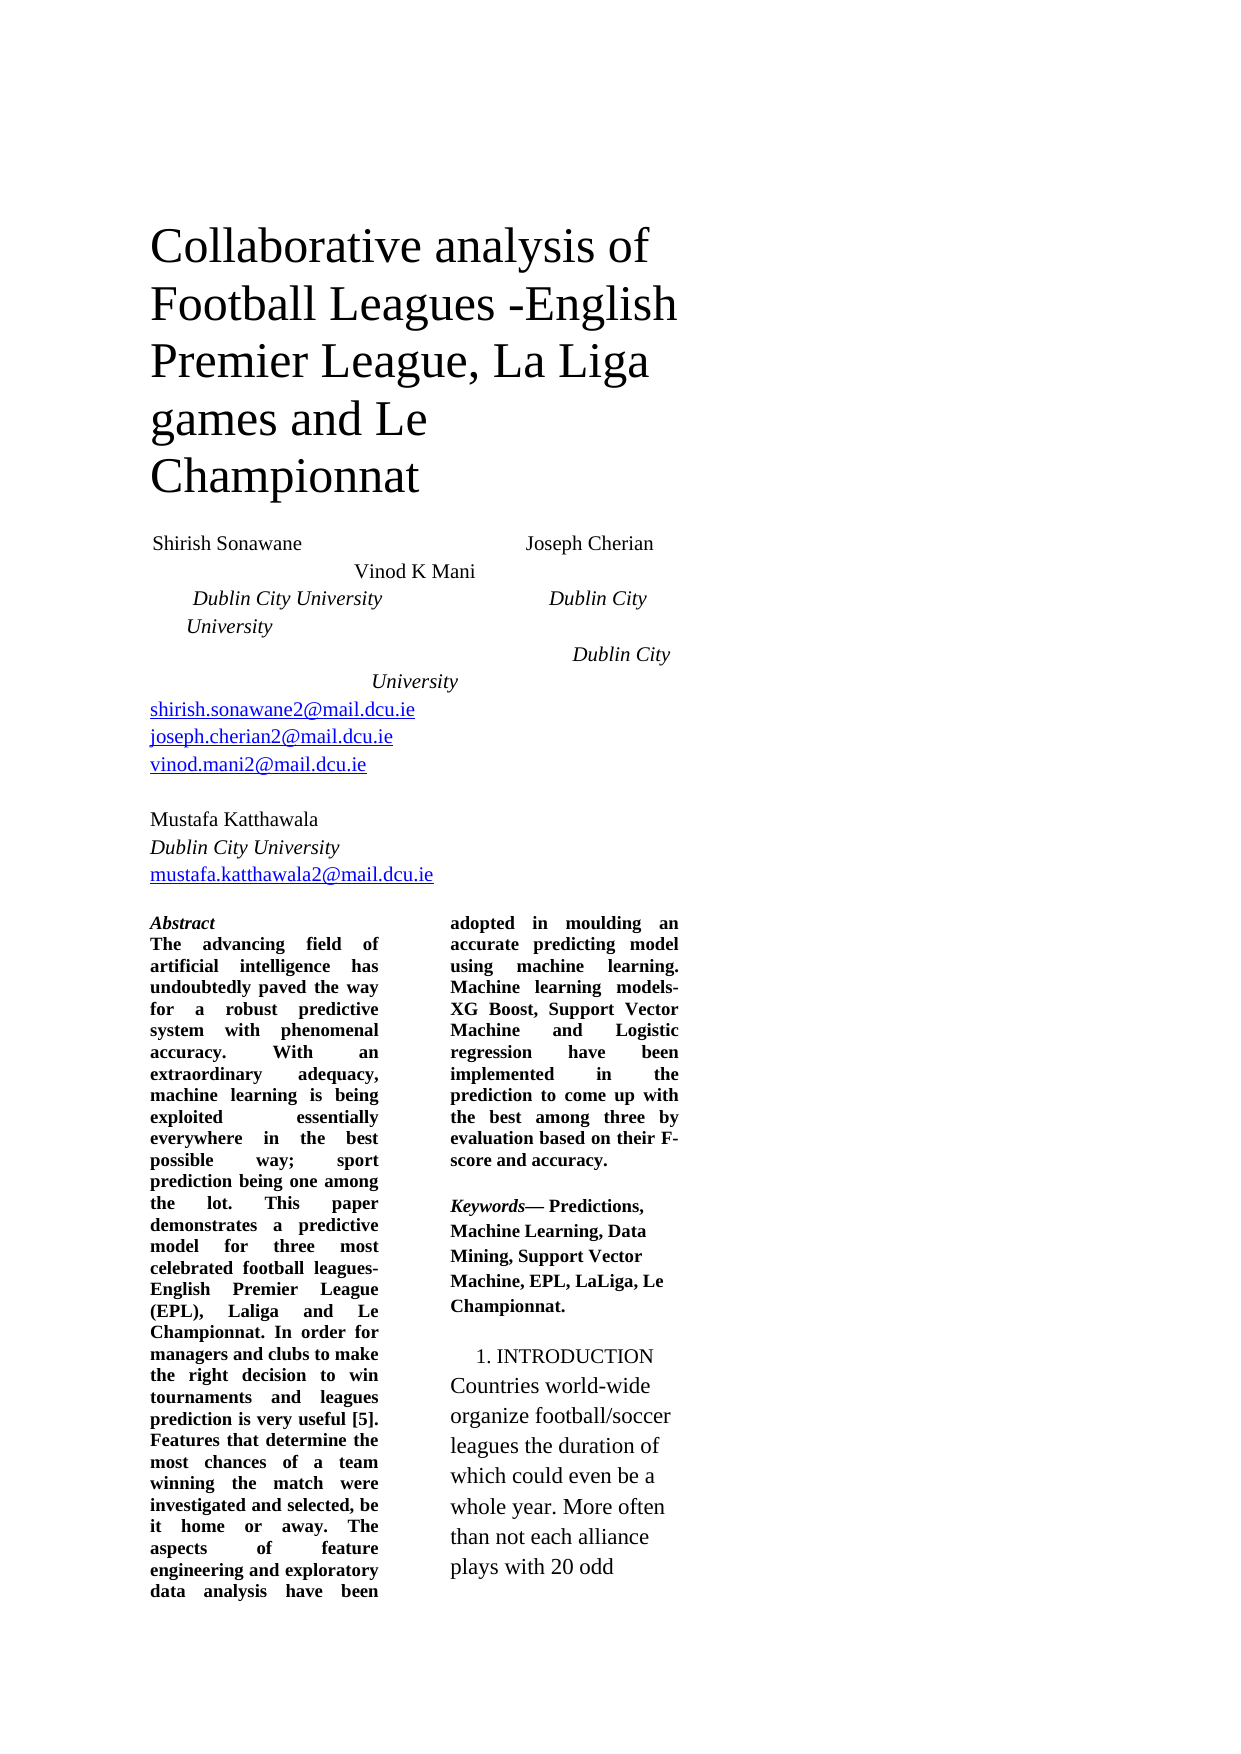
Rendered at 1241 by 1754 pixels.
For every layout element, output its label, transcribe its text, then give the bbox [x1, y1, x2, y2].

text Dublin City University Dublin City University Dublin City University [150, 586, 679, 693]
text Keywords— Predictions, Machine Learning, Data Mining, Support Vector Machine, EPL, LaLiga, Le Championnat. [450, 1195, 679, 1316]
text Abstract [150, 912, 379, 933]
text Shirish Sonawane Joseph Cherian Vinod K Mani [150, 531, 679, 583]
title Collaborative analysis of Football Leagues -English Premier League, La Liga games and Le Championnat [150, 216, 679, 503]
text mustafa.katthawala2@mail.dcu.ie [150, 862, 679, 886]
text Mustafa Katthawala [150, 807, 679, 831]
text Dublin City University [150, 835, 679, 859]
text shirish.sonawane2@mail.dcu.ie joseph.cherian2@mail.dcu.ie vinod.mani2@mail.dcu.ie [150, 697, 679, 776]
text The advancing field of artificial intelligence has undoubtedly paved the way for a robust predictive system with phenomenal accuracy. With an extraordinary adequacy, machine learning is being exploited essentially everywhere in the best possible way; sport prediction being one among the lot. This paper demonstrates a predictive model for three most celebrated football leagues- English Premier League (EPL), Laliga and Le Championnat. In order for managers and clubs to make the right decision to win tournaments and leagues prediction is very useful [5]. Features that determine the most chances of a team winning the match were investigated and selected, be it home or away. The aspects of feature engineering and exploratory data analysis have been adopted in moulding an accurate predicting model using machine learning. Machine learning models-XG Boost, Support Vector Machine and Logistic regression have been implemented in the prediction to come up with the best among three by evaluation based on their F-score and accuracy. [150, 933, 379, 1602]
text 1. INTRODUCTION [450, 1344, 679, 1368]
